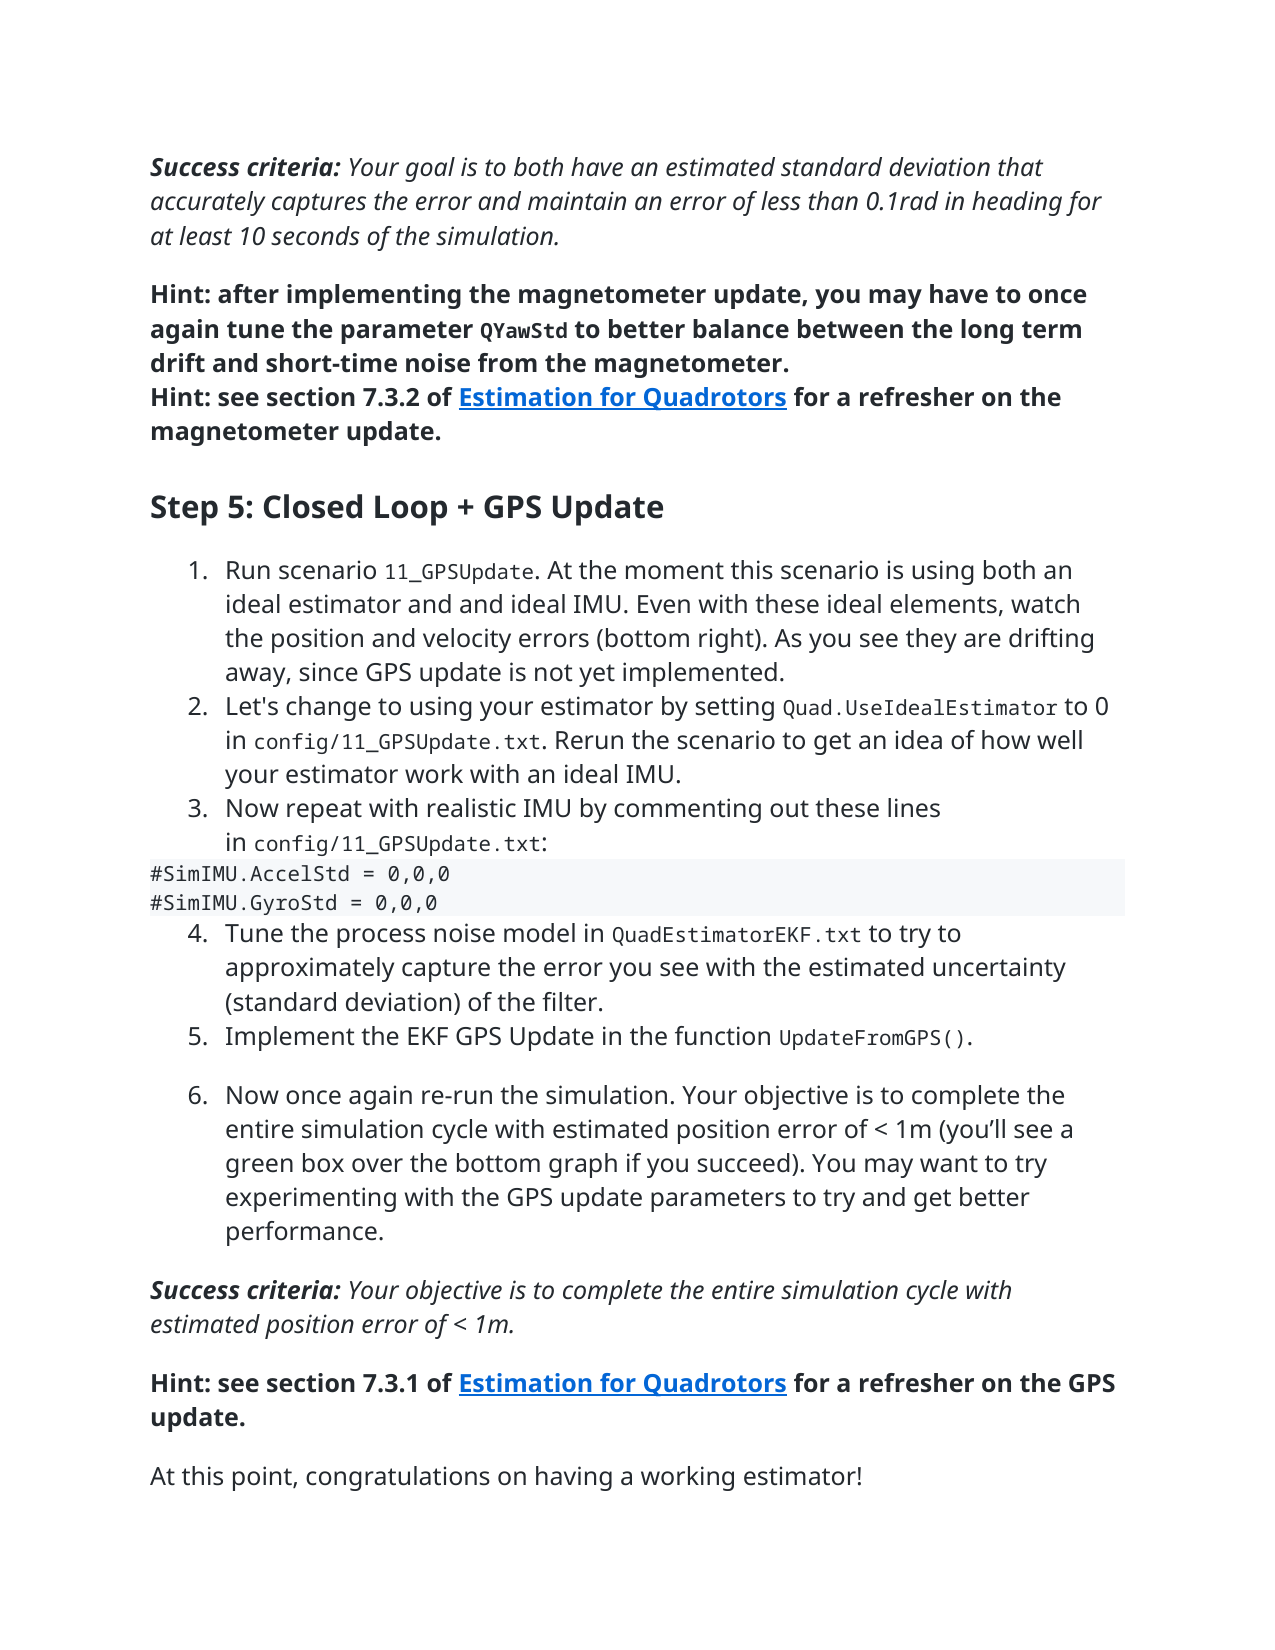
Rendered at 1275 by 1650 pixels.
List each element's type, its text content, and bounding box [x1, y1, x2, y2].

text #SimIMU.GyroStd = 0,0,0 [150, 888, 1125, 916]
text #SimIMU.AccelStd = 0,0,0 [150, 859, 1125, 888]
text Hint: see section 7.3.1 of Estimation for Quadrotors for a refresher on the GPS update. [150, 1366, 1125, 1434]
list Now once again re-run the simulation. Your objective is to complete the entire simulation cycle with estimated position error of < 1m (you’ll see a green box over the bottom graph if you succeed). You may want to try experimenting with the GPS update parameters to try and get better performance. [187, 1077, 1125, 1248]
list Tune the process noise model in QuadEstimatorEKF.txt to try to approximately capture the error you see with the estimated uncertainty (standard deviation) of the filter. [187, 916, 1125, 1018]
text Step 5: Closed Loop + GPS Update [150, 485, 1125, 528]
text Success criteria: Your objective is to complete the entire simulation cycle with estimated position error of < 1m. [150, 1273, 1125, 1341]
text Success criteria: Your goal is to both have an estimated standard deviation that accurately captures the error and maintain an error of less than 0.1rad in heading for at least 10 seconds of the simulation. [150, 150, 1125, 252]
list Run scenario 11_GPSUpdate. At the moment this scenario is using both an ideal estimator and and ideal IMU. Even with these ideal elements, watch the position and velocity errors (bottom right). As you see they are drifting away, since GPS update is not yet implemented. [187, 553, 1125, 689]
text Hint: after implementing the magnetometer update, you may have to once again tune the parameter QYawStd to better balance between the long term drift and short-time noise from the magnetometer. [150, 277, 1125, 379]
list Let's change to using your estimator by setting Quad.UseIdealEstimator to 0 in config/11_GPSUpdate.txt. Rerun the scenario to get an idea of how well your estimator work with an ideal IMU. [187, 689, 1125, 791]
text Hint: see section 7.3.2 of Estimation for Quadrotors for a refresher on the magnetometer update. [150, 379, 1125, 447]
list Now repeat with realistic IMU by commenting out these lines in config/11_GPSUpdate.txt: [187, 791, 1125, 859]
list Implement the EKF GPS Update in the function UpdateFromGPS(). [187, 1018, 1125, 1052]
text At this point, congratulations on having a working estimator! [150, 1459, 1125, 1493]
